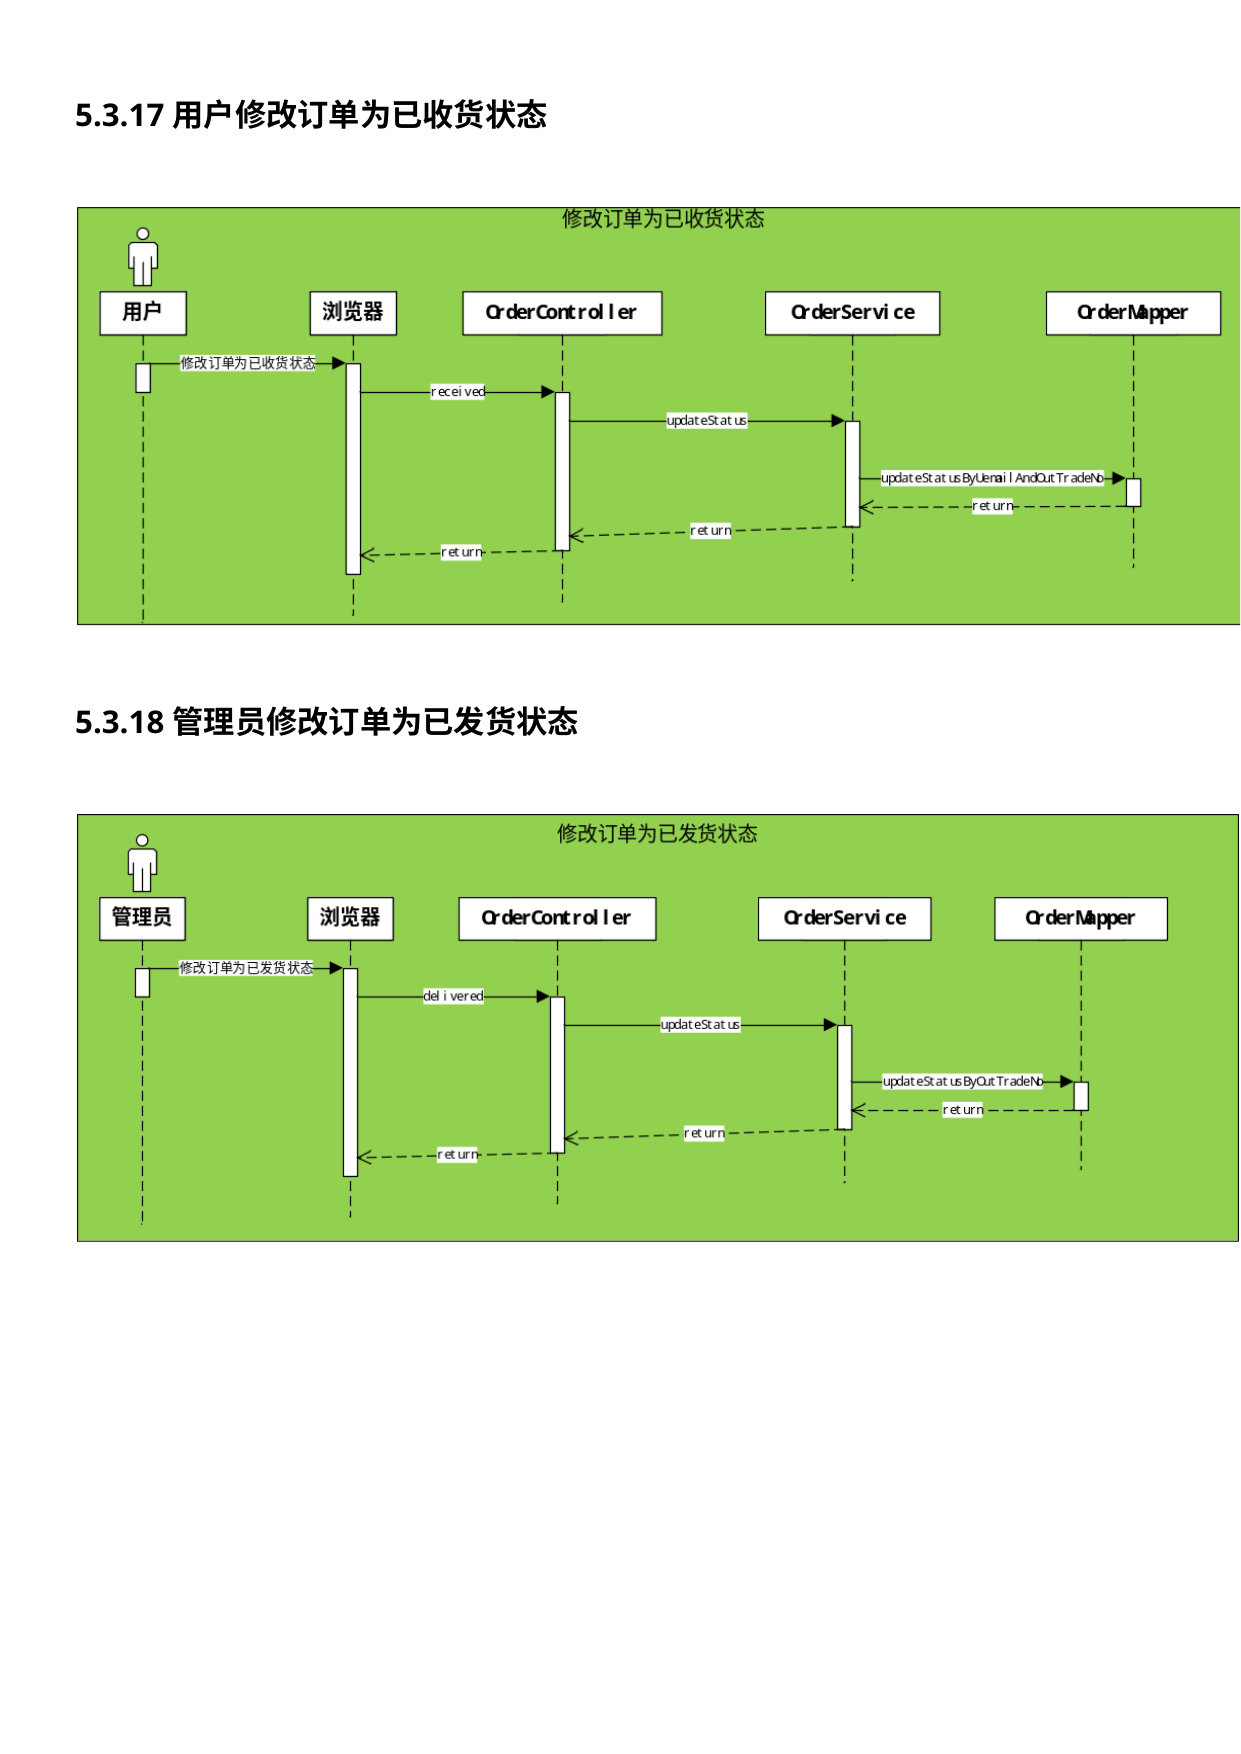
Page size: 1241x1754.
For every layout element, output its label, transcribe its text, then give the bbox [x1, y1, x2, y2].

subtitle 5.3.17 用户修改订单为已收货状态 [75, 81, 1165, 146]
subtitle 5.3.18 管理员修改订单为已发货状态 [75, 687, 1165, 752]
